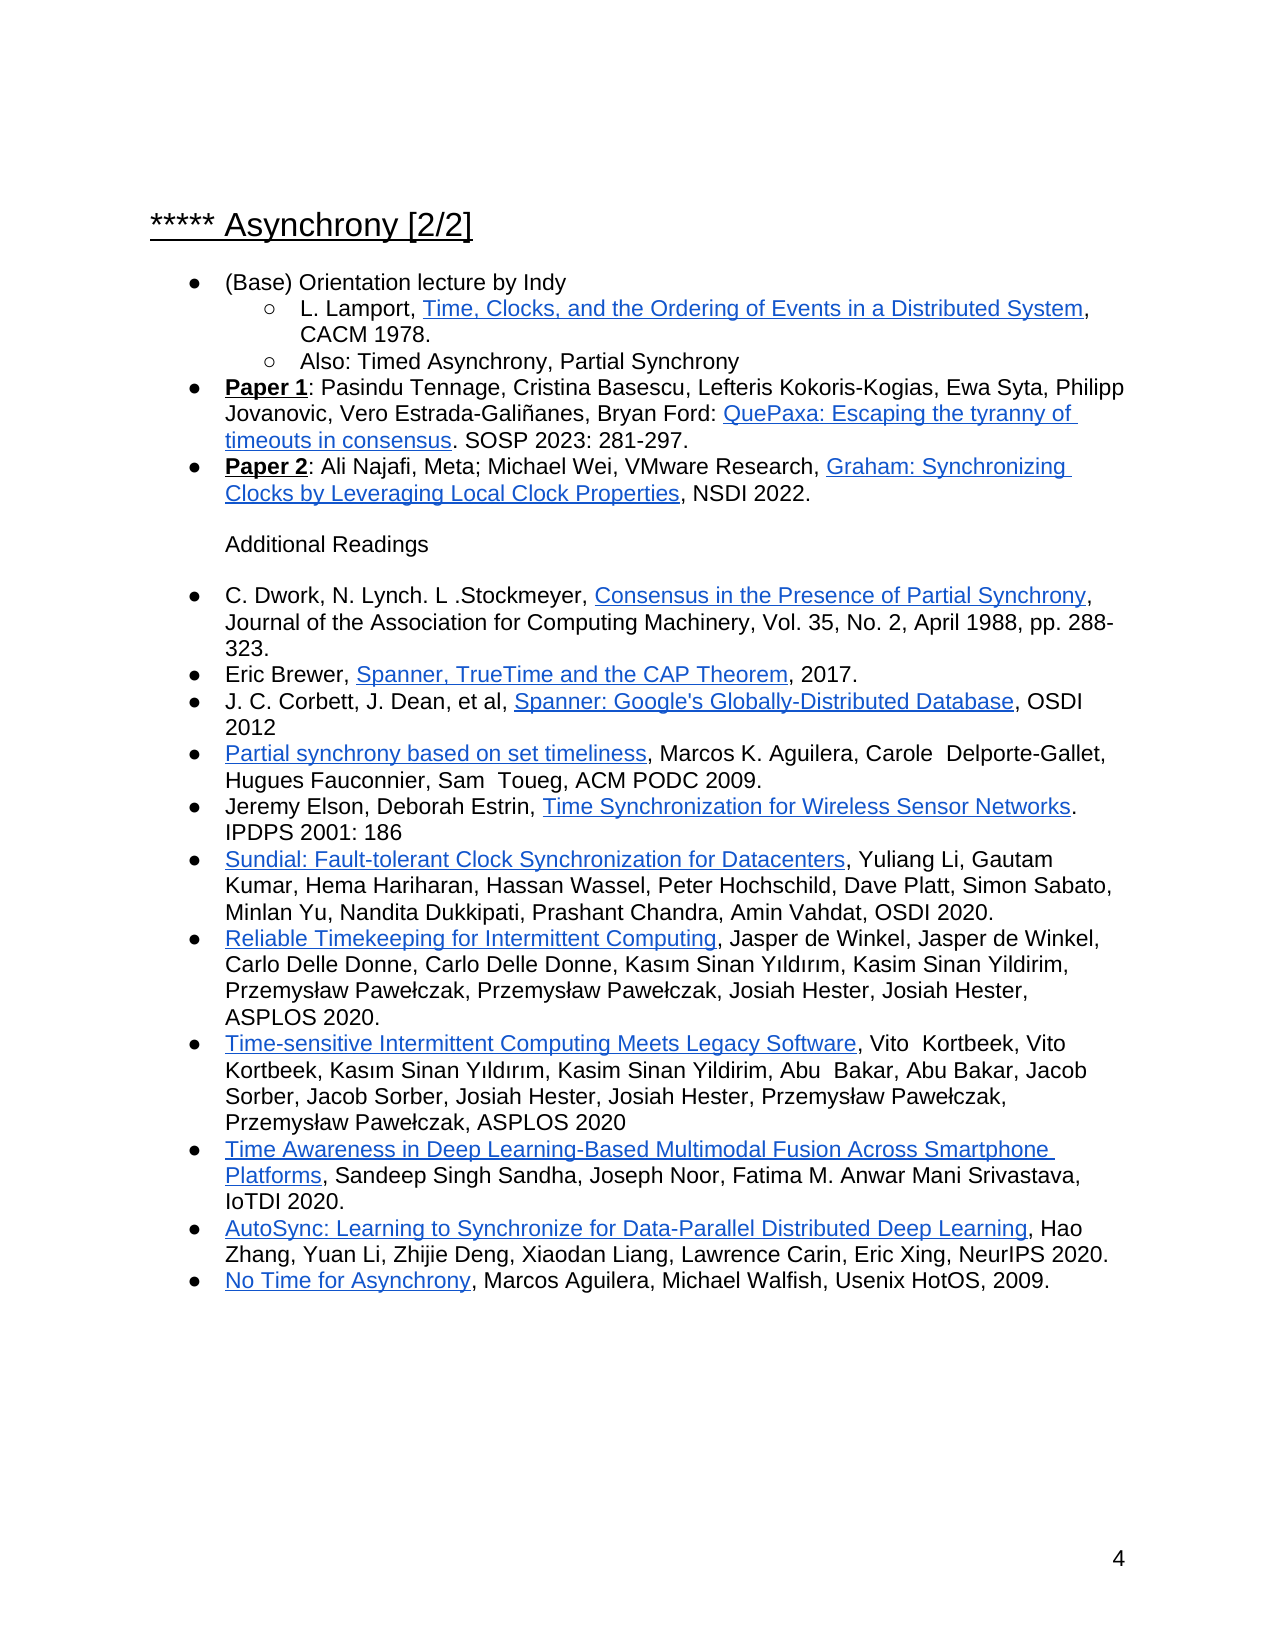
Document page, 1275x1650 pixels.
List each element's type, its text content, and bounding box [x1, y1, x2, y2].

list Sundial: Fault-tolerant Clock Synchronization for Datacenters, Yuliang Li, Gautam Kumar, Hema Hariharan, Hassan Wassel, Peter Hochschild, Dave Platt, Simon Sabato, Minlan Yu, Nandita Dukkipati, Prashant Chandra, Amin Vahdat, OSDI 2020. [187, 846, 1125, 925]
list Partial synchrony based on set timeliness, Marcos K. Aguilera, Carole Delporte-Gallet, Hugues Fauconnier, Sam Toueg, ACM PODC 2009. [187, 740, 1125, 793]
list Also: Timed Asynchrony, Partial Synchrony [262, 348, 1125, 374]
list C. Dwork, N. Lynch. L .Stockmeyer, Consensus in the Presence of Partial Synchrony, Journal of the Association for Computing Machinery, Vol. 35, No. 2, April 1988, pp. 288-323. [187, 582, 1125, 661]
list L. Lamport, Time, Clocks, and the Ordering of Events in a Distributed System, CACM 1978. [262, 295, 1125, 348]
subtitle ***** Asynchrony [2/2] [150, 205, 1125, 244]
list Paper 2: Ali Najafi, Meta; Michael Wei, VMware Research, Graham: Synchronizing Clocks by Leveraging Local Clock Properties, NSDI 2022. [187, 453, 1125, 506]
list Eric Brewer, Spanner, TrueTime and the CAP Theorem, 2017. [187, 661, 1125, 688]
list Time Awareness in Deep Learning-Based Multimodal Fusion Across Smartphone Platforms, Sandeep Singh Sandha, Joseph Noor, Fatima M. Anwar Mani Srivastava, IoTDI 2020. [187, 1136, 1125, 1215]
list No Time for Asynchrony, Marcos Aguilera, Michael Walfish, Usenix HotOS, 2009. [187, 1267, 1125, 1294]
list (Base) Orientation lecture by Indy [187, 269, 1125, 295]
text Additional Readings [225, 531, 1125, 557]
list Reliable Timekeeping for Intermittent Computing, Jasper de Winkel, Jasper de Winkel, Carlo Delle Donne, Carlo Delle Donne, Kasım Sinan Yıldırım, Kasim Sinan Yildirim, Przemysław Pawełczak, Przemysław Pawełczak, Josiah Hester, Josiah Hester, ASPLOS 2020. [187, 925, 1125, 1030]
list Jeremy Elson, Deborah Estrin, Time Synchronization for Wireless Sensor Networks. IPDPS 2001: 186 [187, 793, 1125, 846]
list Time-sensitive Intermittent Computing Meets Legacy Software, Vito Kortbeek, Vito Kortbeek, Kasım Sinan Yıldırım, Kasim Sinan Yildirim, Abu Bakar, Abu Bakar, Jacob Sorber, Jacob Sorber, Josiah Hester, Josiah Hester, Przemysław Pawełczak, Przemysław Pawełczak, ASPLOS 2020 [187, 1030, 1125, 1136]
list J. C. Corbett, J. Dean, et al, Spanner: Google's Globally-Distributed Database, OSDI 2012 [187, 688, 1125, 740]
list AutoSync: Learning to Synchronize for Data-Parallel Distributed Deep Learning, Hao Zhang, Yuan Li, Zhijie Deng, Xiaodan Liang, Lawrence Carin, Eric Xing, NeurIPS 2020. [187, 1215, 1125, 1267]
list Paper 1: Pasindu Tennage, Cristina Basescu, Lefteris Kokoris-Kogias, Ewa Syta, Philipp Jovanovic, Vero Estrada-Galiñanes, Bryan Ford: QuePaxa: Escaping the tyranny of timeouts in consensus. SOSP 2023: 281-297. [187, 374, 1125, 453]
